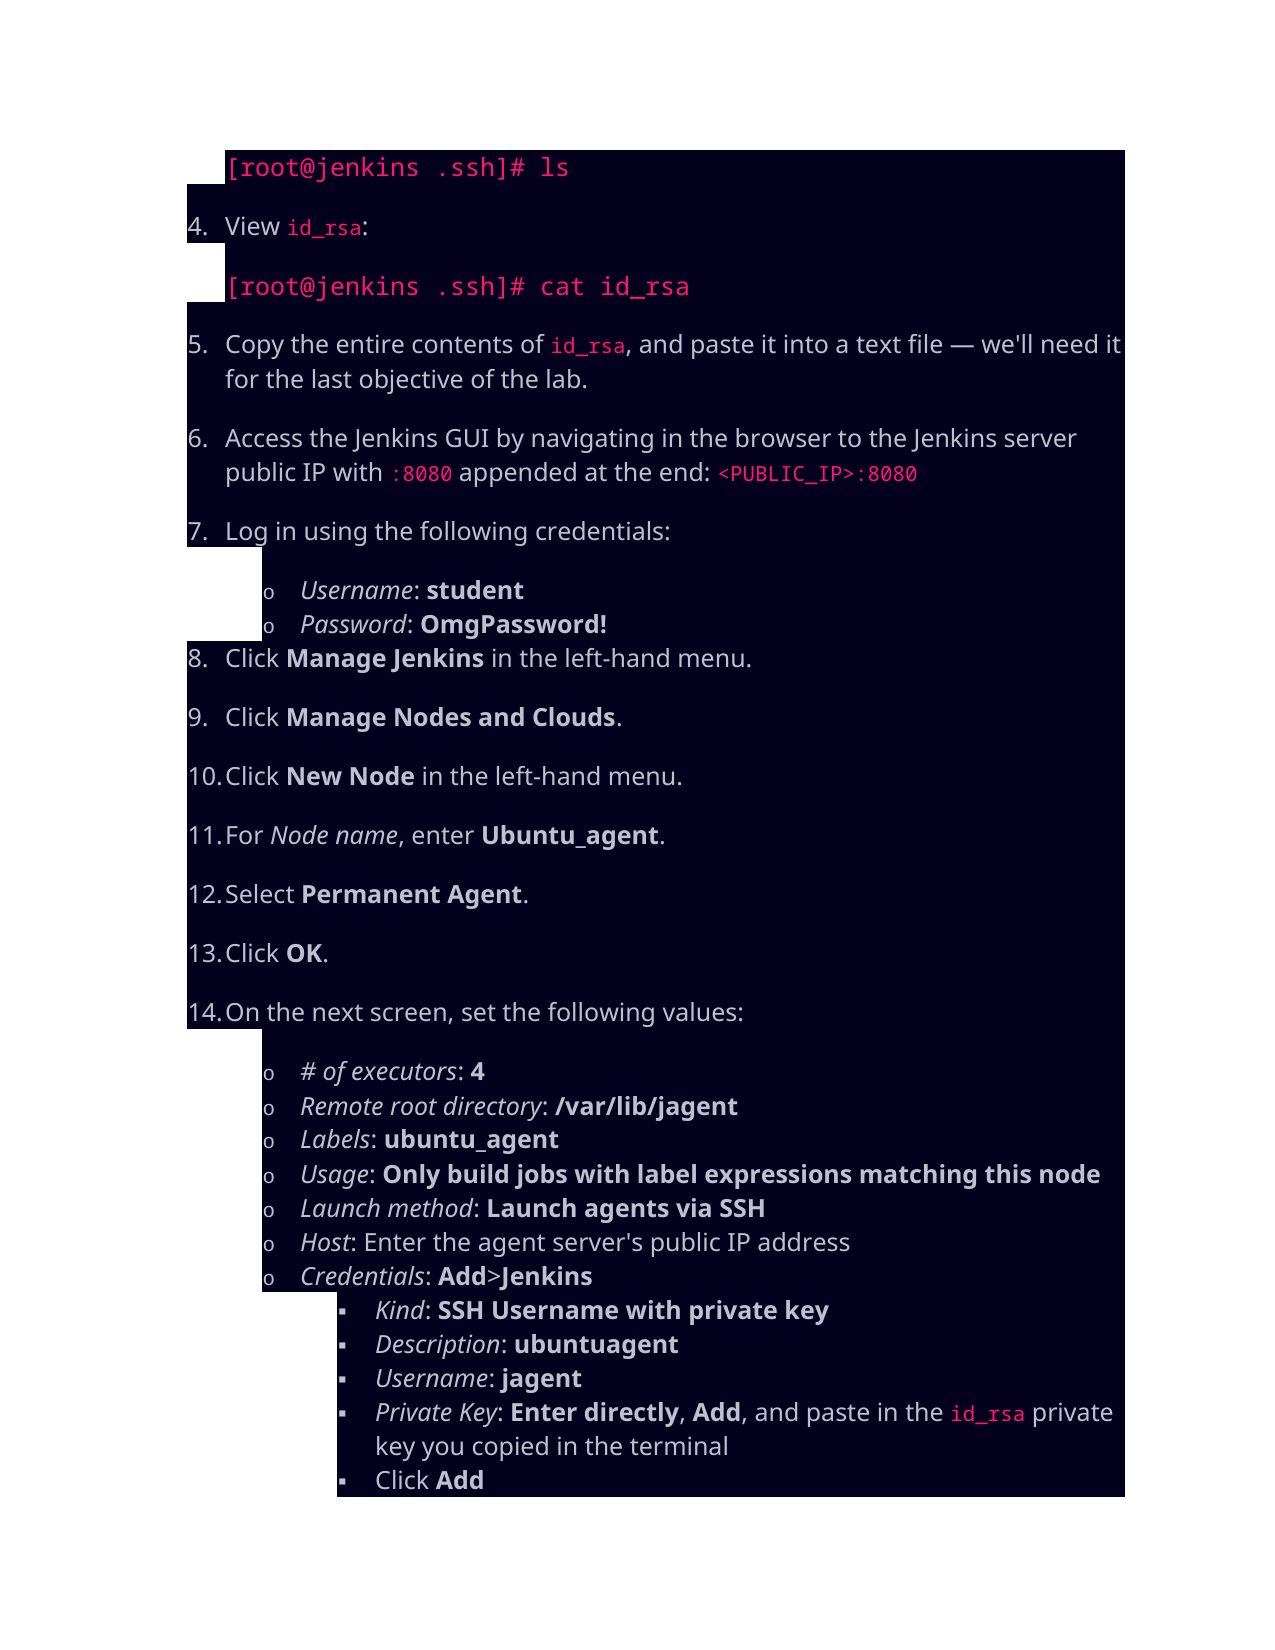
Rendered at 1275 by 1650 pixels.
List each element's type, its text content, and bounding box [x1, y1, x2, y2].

list Host: Enter the agent server's public IP address [262, 1224, 1125, 1258]
list Log in using the following credentials: [187, 513, 1125, 547]
list Launch method: Launch agents via SSH [262, 1190, 1125, 1224]
list Click OK. [187, 936, 1125, 970]
list On the next screen, set the following values: [187, 995, 1125, 1029]
list For Node name, enter Ubuntu_agent. [187, 818, 1125, 852]
list Kind: SSH Username with private key [337, 1292, 1125, 1327]
text [root@jenkins .ssh]# cat id_rsa [225, 268, 1125, 302]
list Click Manage Jenkins in the left-hand menu. [187, 641, 1125, 675]
list Select Permanent Agent. [187, 877, 1125, 911]
list Access the Jenkins GUI by navigating in the browser to the Jenkins server public IP with :8080 appended at the end: <PUBLIC_IP>:8080 [187, 420, 1125, 488]
list Labels: ubuntu_agent [262, 1122, 1125, 1156]
list View id_rsa: [187, 209, 1125, 243]
list # of executors: 4 [262, 1054, 1125, 1088]
list Usage: Only build jobs with label expressions matching this node [262, 1156, 1125, 1190]
list Description: ubuntuagent [337, 1327, 1125, 1361]
list Click Add [337, 1463, 1125, 1497]
list Remote root directory: /var/lib/jagent [262, 1088, 1125, 1122]
list Username: student [262, 572, 1125, 607]
list Credentials: Add>Jenkins [262, 1258, 1125, 1292]
list Password: OmgPassword! [262, 607, 1125, 641]
list Click New Node in the left-hand menu. [187, 759, 1125, 793]
list Copy the entire contents of id_rsa, and paste it into a text file — we'll need it for the last objective of the lab. [187, 327, 1125, 395]
list Private Key: Enter directly, Add, and paste in the id_rsa private key you copied in the terminal [337, 1395, 1125, 1463]
list Username: jagent [337, 1361, 1125, 1395]
text [root@jenkins .ssh]# ls [225, 150, 1125, 184]
list Click Manage Nodes and Clouds. [187, 700, 1125, 734]
